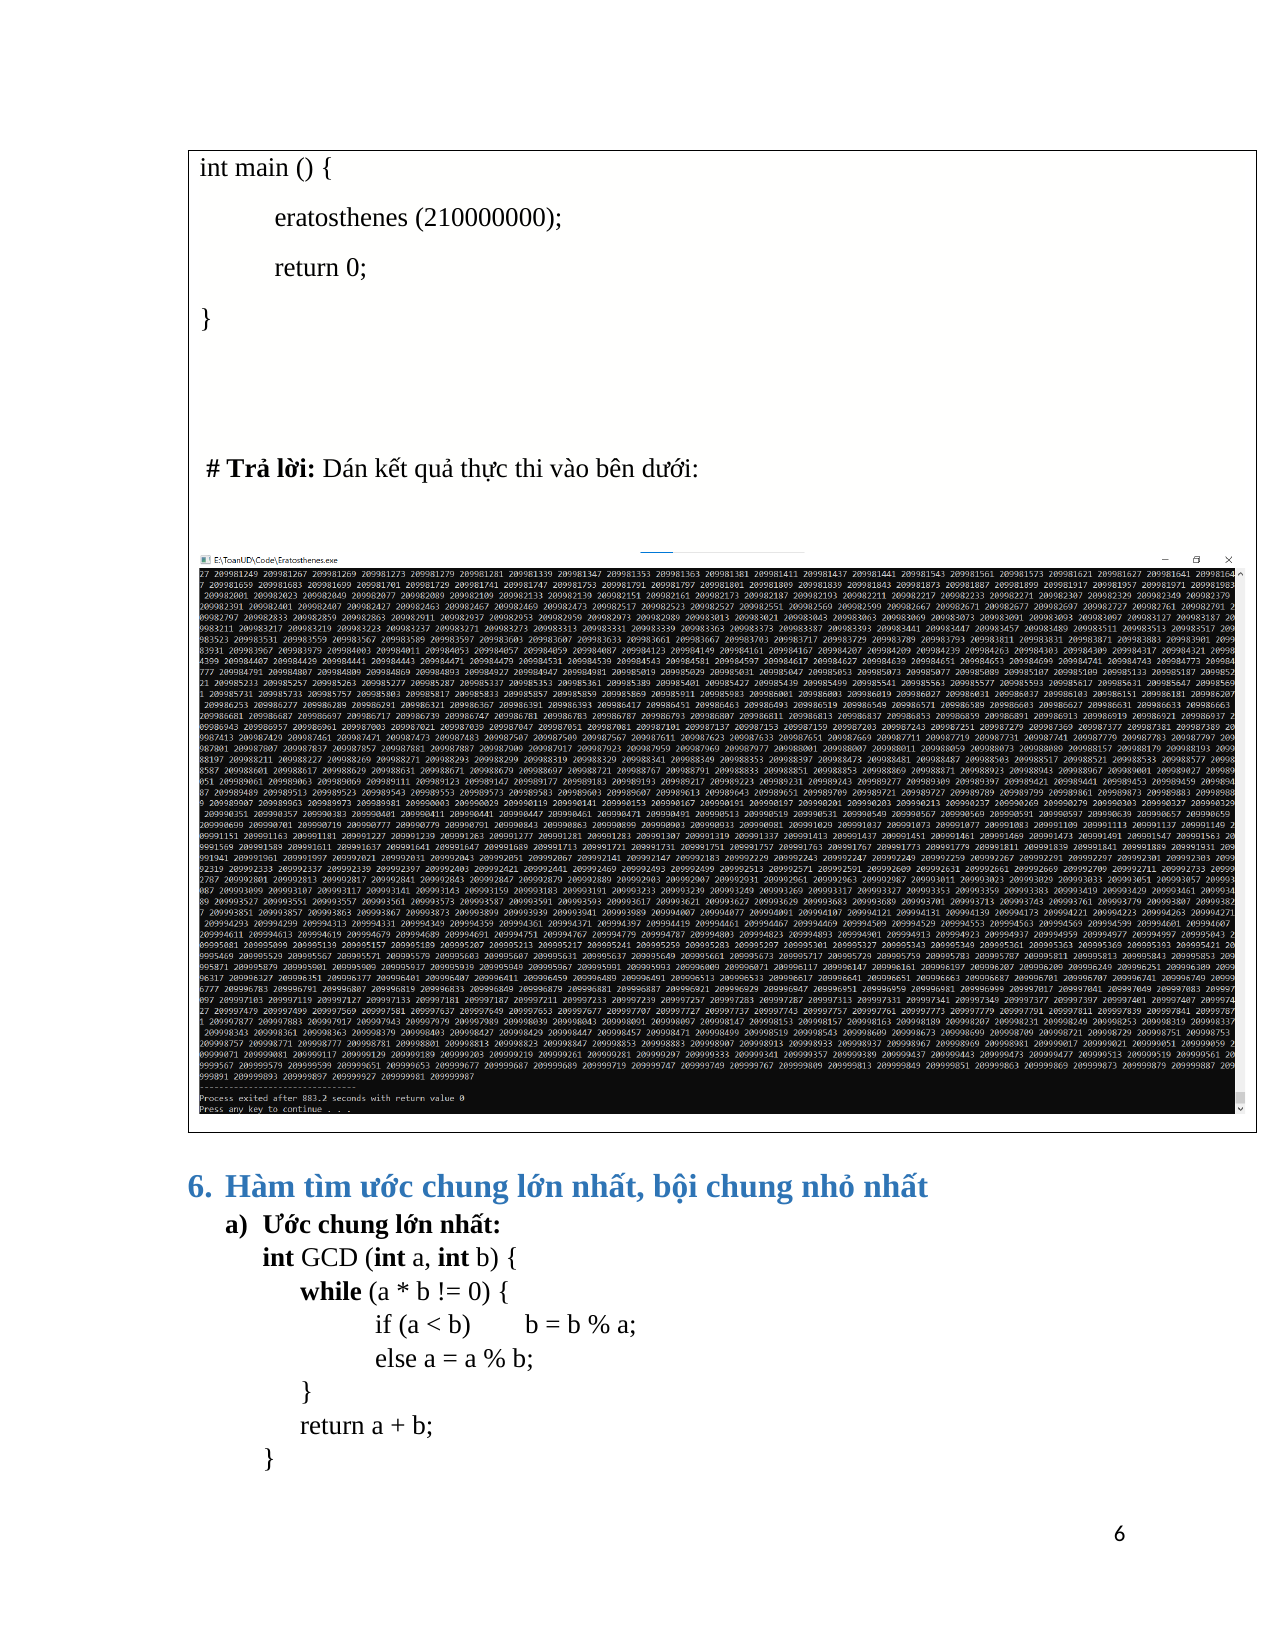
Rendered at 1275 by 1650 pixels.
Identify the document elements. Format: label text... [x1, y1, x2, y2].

list int GCD (int a, int b) { [262, 1241, 1125, 1272]
list else a = a % b; [262, 1342, 1125, 1373]
list return a + b; [262, 1409, 1125, 1440]
list if (a < b) b = b % a; [262, 1308, 1125, 1339]
list while (a * b != 0) { [262, 1275, 1125, 1306]
list Hàm tìm ước chung lớn nhất, bội chung nhỏ nhất [187, 1166, 1125, 1205]
list Ước chung lớn nhất: [225, 1208, 1125, 1239]
list } [262, 1376, 1125, 1407]
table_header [189, 151, 1256, 1132]
picture [199, 552, 1246, 1114]
list } [262, 1443, 1125, 1474]
